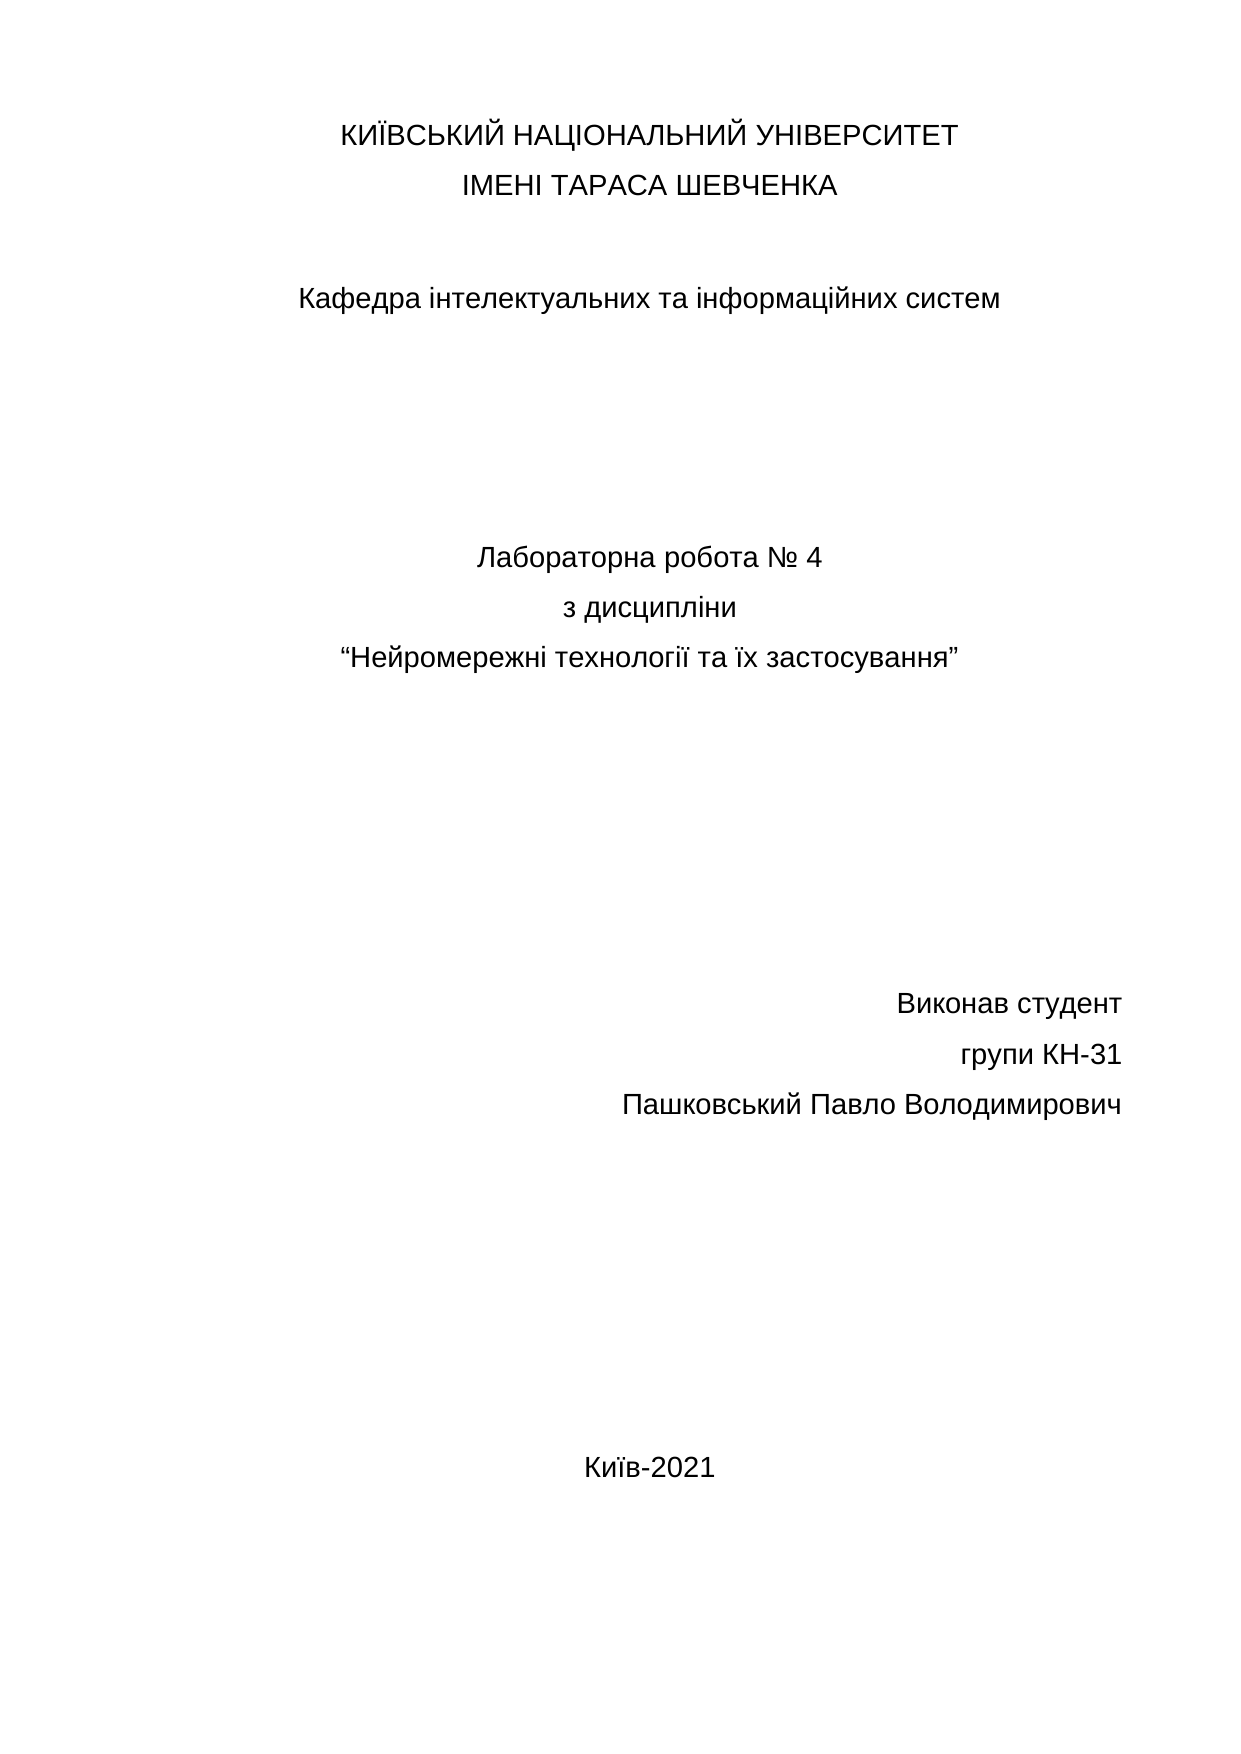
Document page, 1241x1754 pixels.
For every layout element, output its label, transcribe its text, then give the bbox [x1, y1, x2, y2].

text з дисципліни [177, 590, 1122, 624]
text ІМЕНІ ТАРАСА ШЕВЧЕНКА [177, 168, 1122, 202]
text Кафедра інтелектуальних та інформаційних систем [177, 281, 1122, 315]
text групи КН-31 [177, 1037, 1122, 1070]
text Лабораторна робота № 4 [177, 540, 1122, 573]
text “Нейромережні технології та їх застосування” [177, 641, 1122, 674]
text Виконав студент [177, 987, 1122, 1020]
text КИЇВСЬКИЙ НАЦІОНАЛЬНИЙ УНІВЕРСИТЕТ [177, 118, 1122, 152]
text Пашковський Павло Володимирович [177, 1087, 1122, 1121]
text Київ-2021 [177, 1450, 1122, 1483]
